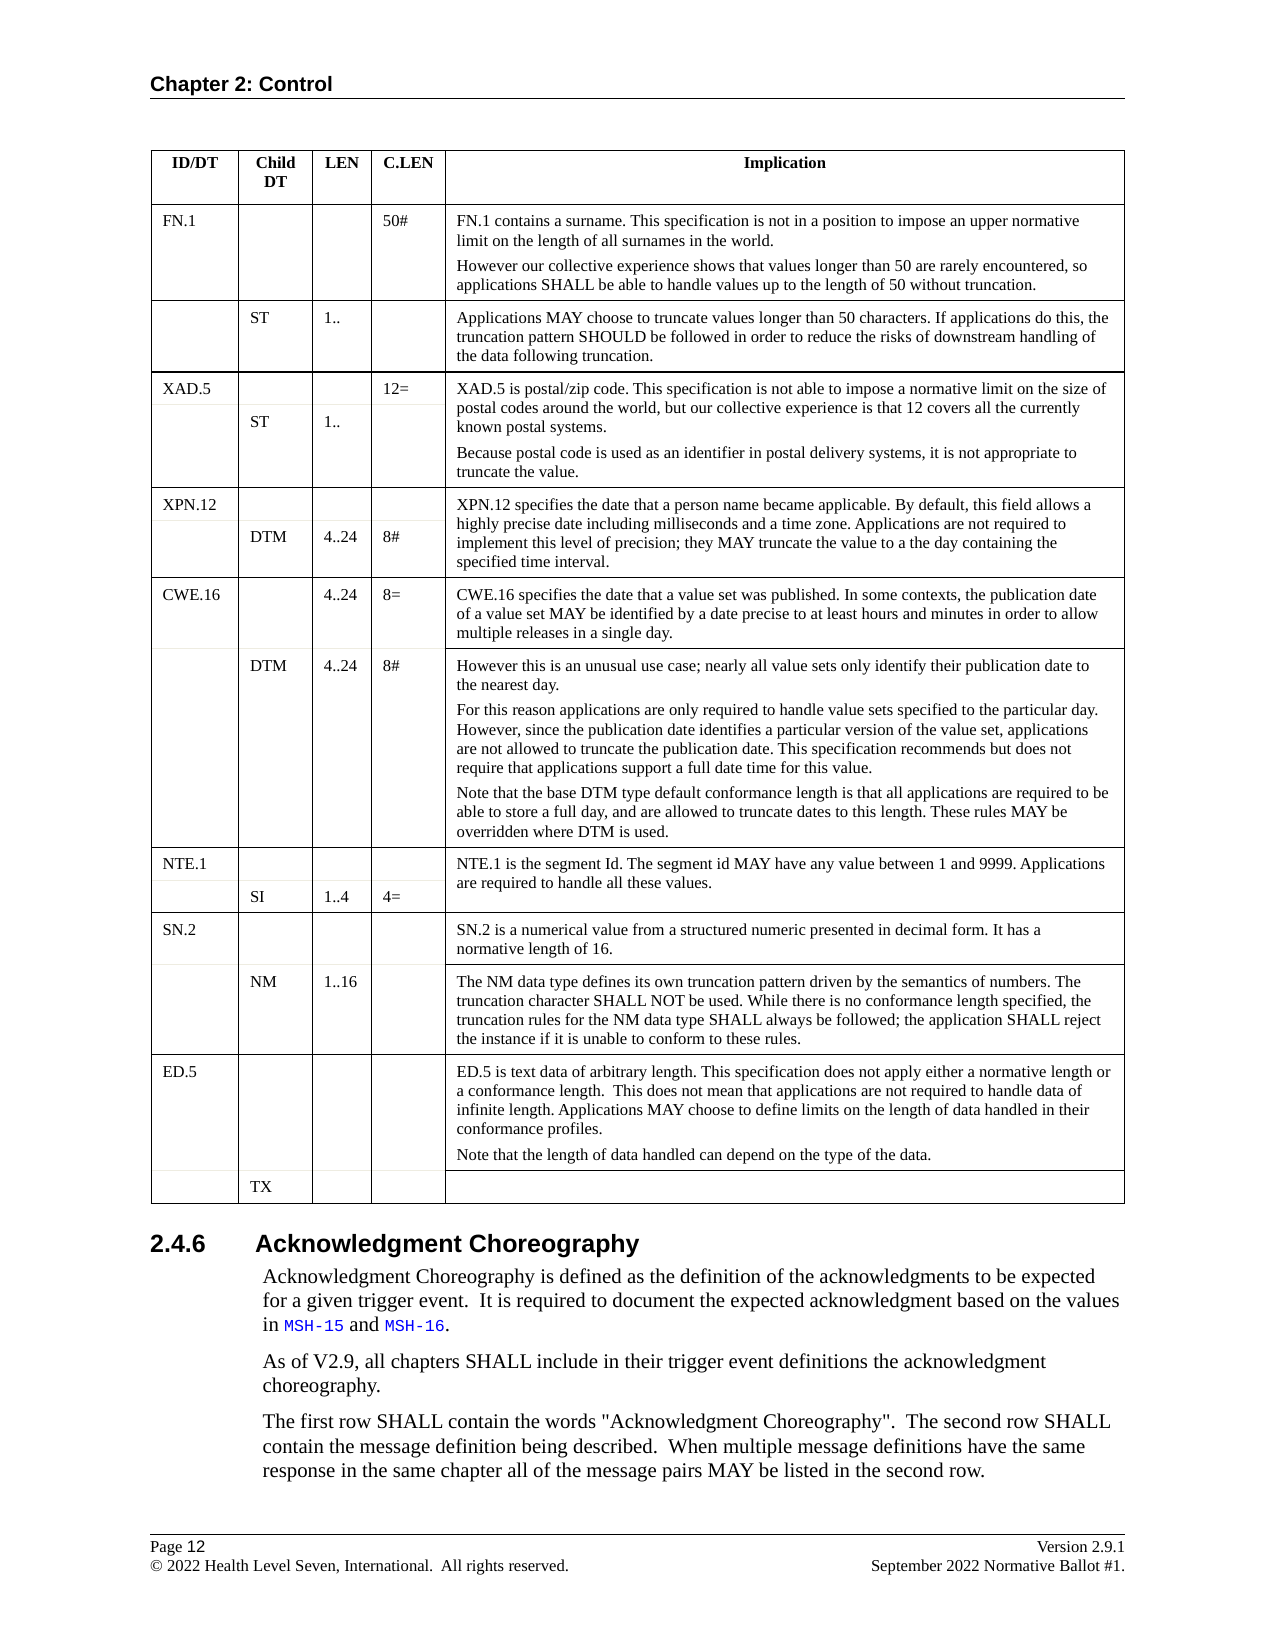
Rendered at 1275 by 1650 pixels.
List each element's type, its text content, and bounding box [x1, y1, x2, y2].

table_cell [313, 1171, 371, 1203]
table_cell [313, 848, 371, 879]
table_cell 50# [372, 205, 445, 300]
table_cell 1..4 [313, 881, 371, 912]
table_header C.LEN [372, 151, 445, 204]
table_cell [313, 1055, 371, 1170]
table_cell [239, 1055, 312, 1170]
table_cell ED.5 is text data of arbitrary length. This specification does not apply either a normative length or a conformance length. This does not mean that applications are not required to handle data of infinite length. Applications MAY choose to define limits on the length of data handled in their conformance profiles. Note that the length of data handled can depend on the type of the data. [446, 1055, 1124, 1170]
table_cell [239, 373, 312, 404]
table_cell 12= [372, 373, 445, 404]
table_cell SN.2 is a numerical value from a structured numeric presented in decimal form. It has a normative length of 16. [446, 913, 1124, 964]
table_cell XAD.5 [152, 373, 238, 404]
table_cell 8# [372, 649, 445, 847]
table_cell SN.2 [152, 913, 238, 964]
table_cell [152, 1171, 238, 1203]
table_cell ST [239, 301, 312, 371]
table_header ID/DT [152, 151, 238, 204]
text As of V2.9, all chapters SHALL include in their trigger event definitions the acknowledgment choreography. [262, 1349, 1125, 1397]
table_cell However this is an unusual use case; nearly all value sets only identify their publication date to the nearest day. For this reason applications are only required to handle value sets specified to the particular day. However, since the publication date identifies a particular version of the value set, applications are not allowed to truncate the publication date. This specification recommends but does not require that applications support a full date time for this value. Note that the base DTM type default conformance length is that all applications are required to be able to store a full day, and are allowed to truncate dates to this length. These rules MAY be overridden where DTM is used. [446, 649, 1124, 847]
table_cell [313, 913, 371, 964]
table_cell [313, 205, 371, 300]
table_cell [313, 488, 371, 520]
table_cell 1.. [313, 405, 371, 487]
table_cell NTE.1 is the segment Id. The segment id MAY have any value between 1 and 9999. Applications are required to handle all these values. [446, 848, 1124, 912]
table_cell XPN.12 specifies the date that a person name became applicable. By default, this field allows a highly precise date including milliseconds and a time zone. Applications are not required to implement this level of precision; they MAY truncate the value to a the day containing the specified time interval. [446, 488, 1124, 577]
table_cell [372, 488, 445, 520]
table_cell SI [239, 881, 312, 912]
table_cell [239, 205, 312, 300]
table_cell [152, 301, 238, 371]
table_cell 8= [372, 578, 445, 648]
table_header Implication [446, 151, 1124, 204]
table_cell 4..24 [313, 521, 371, 577]
subtitle 2.4.6 Acknowledgment Choreography [150, 1229, 1125, 1257]
table_cell [446, 1171, 1124, 1203]
table_cell [372, 848, 445, 879]
table_cell [152, 521, 238, 577]
table_cell TX [239, 1171, 312, 1203]
table_cell FN.1 contains a surname. This specification is not in a position to impose an upper normative limit on the length of all surnames in the world. However our collective experience shows that values longer than 50 are rarely encountered, so applications SHALL be able to handle values up to the length of 50 without truncation. [446, 205, 1124, 300]
table_cell ED.5 [152, 1055, 238, 1170]
table_cell [239, 488, 312, 520]
table_cell [372, 913, 445, 964]
table_cell [152, 649, 238, 847]
table_cell [239, 578, 312, 648]
table_cell [372, 1171, 445, 1203]
table_cell DTM [239, 521, 312, 577]
table_cell 8# [372, 521, 445, 577]
table_cell [372, 405, 445, 487]
table_cell 1..16 [313, 965, 371, 1054]
table_cell FN.1 [152, 205, 238, 300]
table_cell 4= [372, 881, 445, 912]
table_cell XAD.5 is postal/zip code. This specification is not able to impose a normative limit on the size of postal codes around the world, but our collective experience is that 12 covers all the currently known postal systems. Because postal code is used as an identifier in postal delivery systems, it is not appropriate to truncate the value. [446, 373, 1124, 487]
table_cell [152, 965, 238, 1054]
table_cell NTE.1 [152, 848, 238, 879]
table_cell 4..24 [313, 649, 371, 847]
table_header Child DT [239, 151, 312, 204]
table_cell [152, 405, 238, 487]
table_cell [372, 301, 445, 371]
table_cell DTM [239, 649, 312, 847]
table_cell CWE.16 specifies the date that a value set was published. In some contexts, the publication date of a value set MAY be identified by a date precise to at least hours and minutes in order to allow multiple releases in a single day. [446, 578, 1124, 648]
table_cell [239, 913, 312, 964]
table_header LEN [313, 151, 371, 204]
table_cell [372, 965, 445, 1054]
table_cell [239, 848, 312, 879]
table_cell 1.. [313, 301, 371, 371]
table_cell [372, 1055, 445, 1170]
table_cell NM [239, 965, 312, 1054]
table_cell Applications MAY choose to truncate values longer than 50 characters. If applications do this, the truncation pattern SHOULD be followed in order to reduce the risks of downstream handling of the data following truncation. [446, 301, 1124, 371]
table_cell [152, 881, 238, 912]
table_cell XPN.12 [152, 488, 238, 520]
table_cell ST [239, 405, 312, 487]
table_cell The NM data type defines its own truncation pattern driven by the semantics of numbers. The truncation character SHALL NOT be used. While there is no conformance length specified, the truncation rules for the NM data type SHALL always be followed; the application SHALL reject the instance if it is unable to conform to these rules. [446, 965, 1124, 1054]
table_cell 4..24 [313, 578, 371, 648]
text The first row SHALL contain the words "Acknowledgment Choreography". The second row SHALL contain the message definition being described. When multiple message definitions have the same response in the same chapter all of the message pairs MAY be listed in the second row. [262, 1409, 1125, 1482]
table_cell CWE.16 [152, 578, 238, 648]
text Acknowledgment Choreography is defined as the definition of the acknowledgments to be expected for a given trigger event. It is required to document the expected acknowledgment based on the values in MSH-15 and MSH-16. [262, 1264, 1125, 1336]
table_cell [313, 373, 371, 404]
